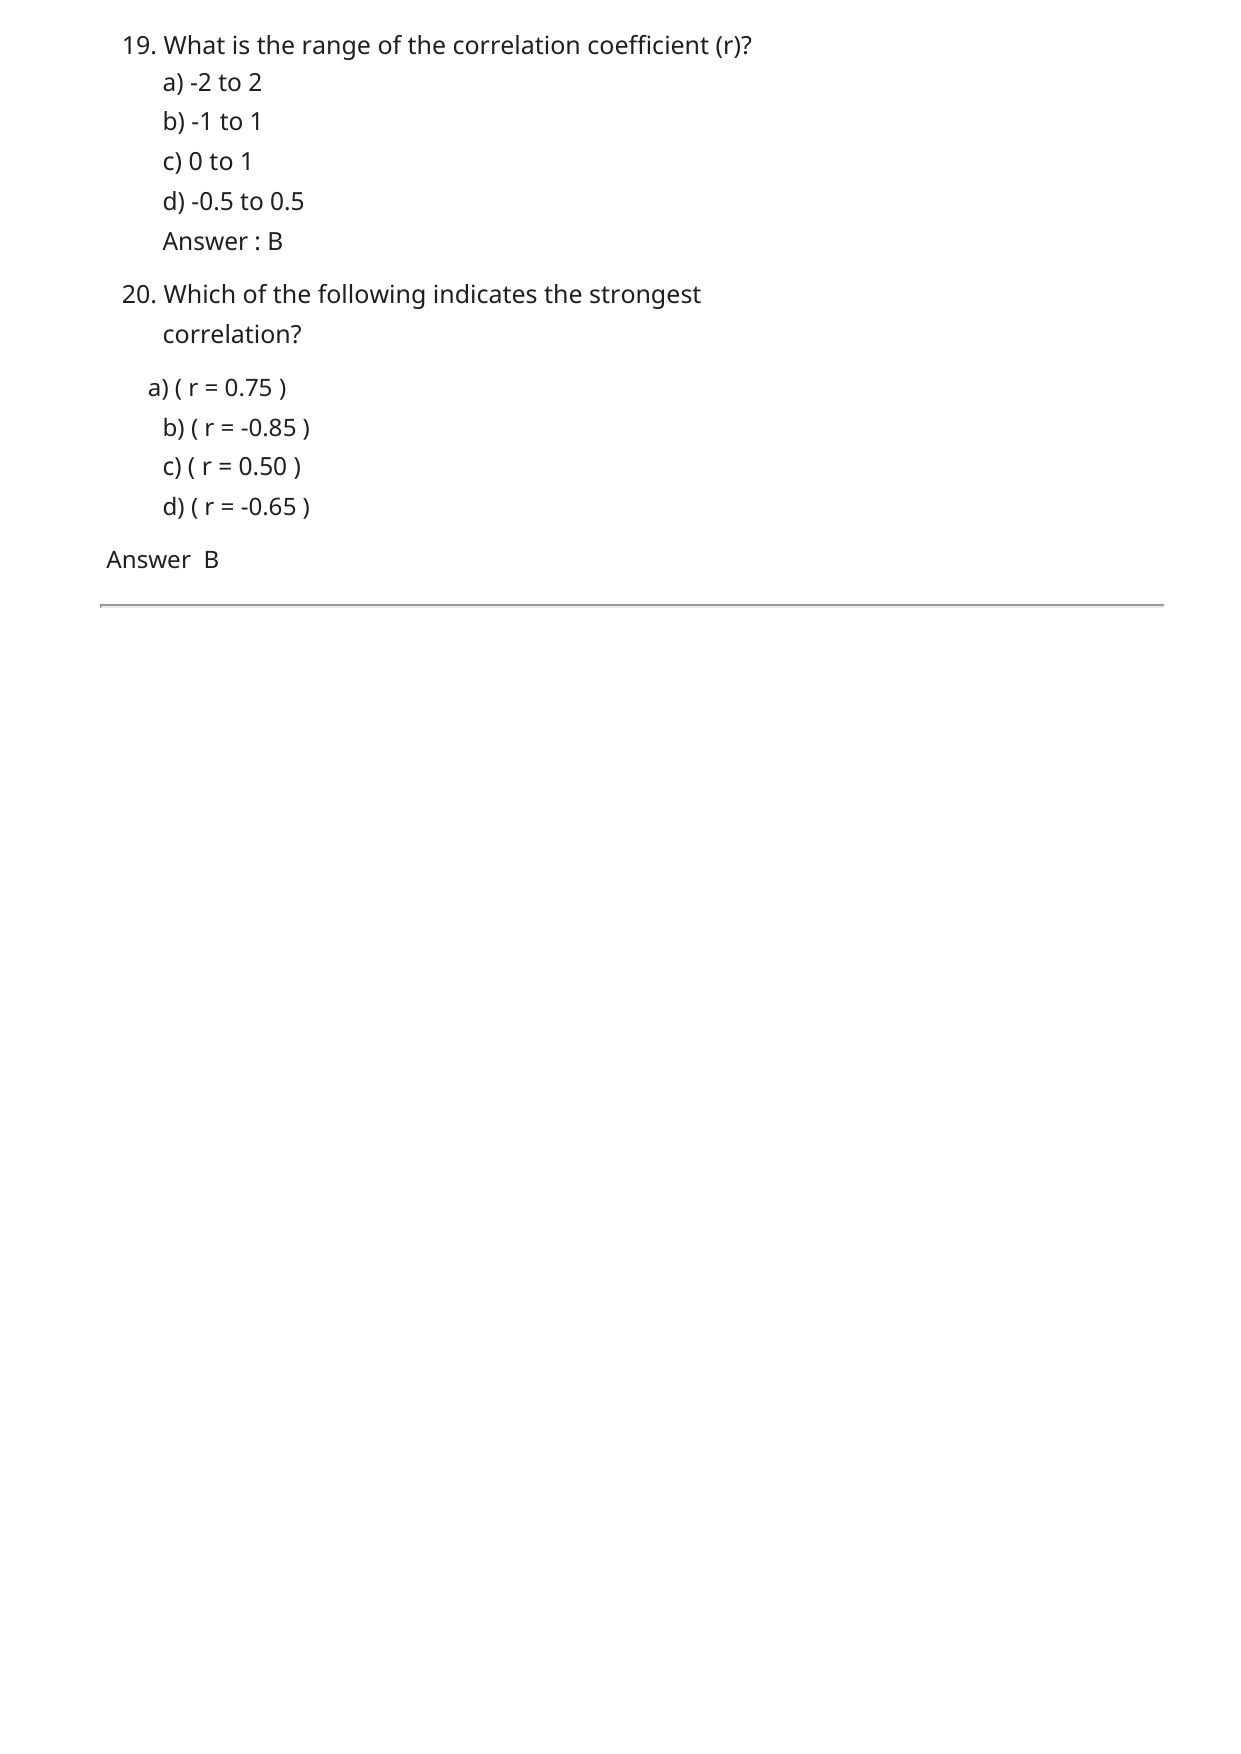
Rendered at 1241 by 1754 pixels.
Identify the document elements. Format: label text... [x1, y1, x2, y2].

picture [100, 604, 1165, 609]
text 19. What is the range of the correlation coefficient (r)? [122, 34, 1167, 59]
text Answer B [100, 537, 822, 604]
text Answer : B [162, 218, 312, 258]
text 20. Which of the following indicates the strongest correlation? [122, 271, 822, 351]
text a) ( r = 0.75 ) b) ( r = -0.85 ) c) ( r = 0.50 ) d) ( r = -0.65 ) [122, 364, 822, 523]
text a) -2 to 2 b) -1 to 1 c) 0 to 1 d) -0.5 to 0.5 [162, 59, 312, 218]
